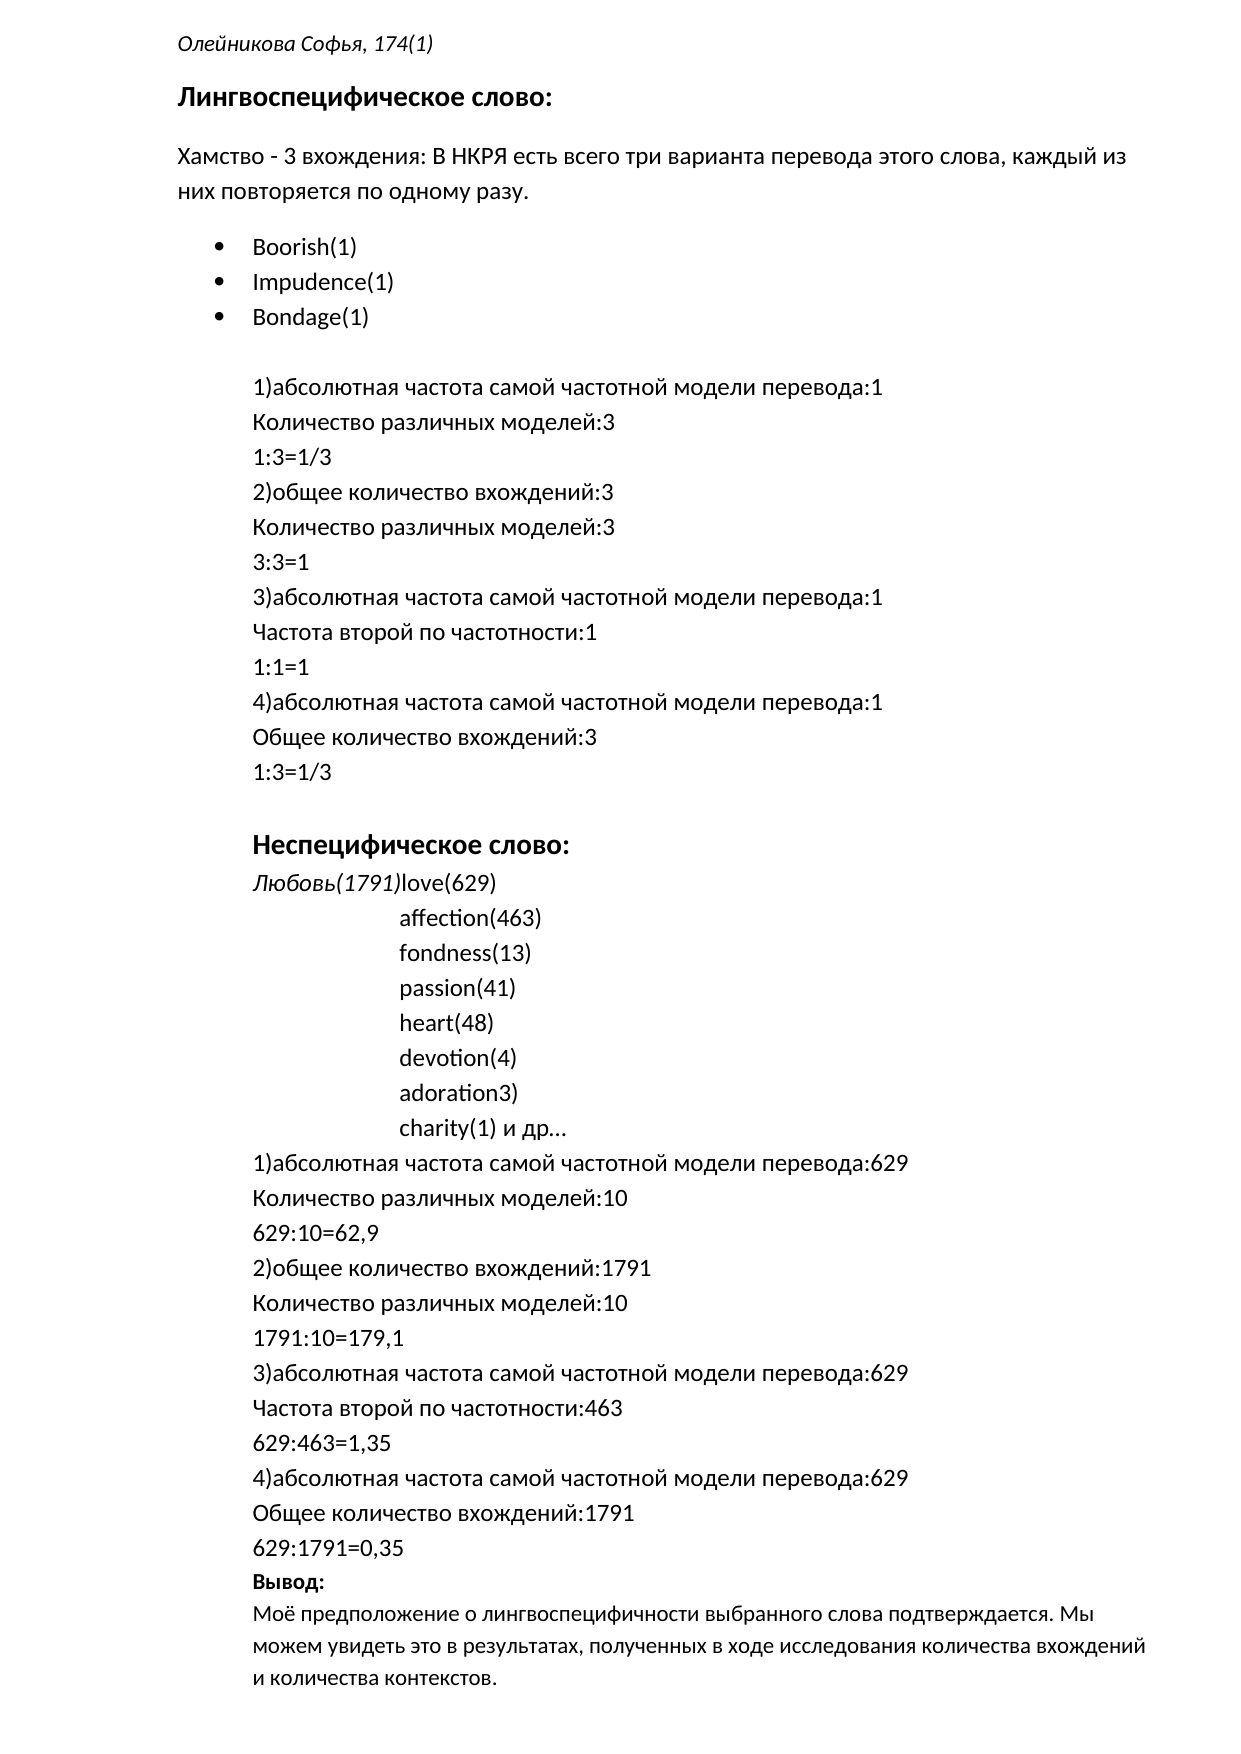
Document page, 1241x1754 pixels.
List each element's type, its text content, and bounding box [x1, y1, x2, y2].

list Общее количество вхождений:3 [252, 721, 1152, 752]
list Вывод: [252, 1567, 1152, 1595]
list 4)абсолютная частота самой частотной модели перевода:1 [252, 686, 1152, 717]
list 1791:10=179,1 [252, 1322, 1152, 1352]
list 2)общее количество вхождений:1791 [252, 1252, 1152, 1282]
list Моё предположение о лингвоспецифичности выбранного слова подтверждается. Мы можем увидеть это в результатах, полученных в ходе исследования количества вхождений и количества контекстов. [252, 1599, 1152, 1692]
list Boorish(1) [215, 231, 1152, 262]
list Bondage(1) [215, 301, 1152, 332]
list 1)абсолютная частота самой частотной модели перевода:629 [252, 1147, 1152, 1177]
list Количество различных моделей:3 [252, 511, 1152, 542]
list 629:1791=0,35 [252, 1532, 1152, 1562]
text Олейникова Софья, 174(1) [177, 29, 1152, 58]
list 629:10=62,9 [252, 1217, 1152, 1247]
text Лингвоспецифическое слово: [177, 78, 1152, 114]
list adoration3) [252, 1077, 1152, 1107]
list 629:463=1,35 [252, 1427, 1152, 1457]
list 4)абсолютная частота самой частотной модели перевода:629 [252, 1462, 1152, 1492]
list Частота второй по частотности:1 [252, 616, 1152, 647]
list Количество различных моделей:10 [252, 1182, 1152, 1212]
list Частота второй по частотности:463 [252, 1392, 1152, 1422]
text Хамство - 3 вхождения: В НКРЯ есть всего три варианта перевода этого слова, каждый из них повторяется по одному разу. [177, 140, 1152, 206]
list 1:1=1 [252, 651, 1152, 682]
list Impudence(1) [215, 266, 1152, 297]
list Количество различных моделей:10 [252, 1287, 1152, 1317]
list heart(48) [252, 1007, 1152, 1037]
list devotion(4) [252, 1042, 1152, 1072]
list affection(463) [252, 902, 1152, 932]
list Любовь(1791)love(629) [252, 867, 1152, 897]
list 3)абсолютная частота самой частотной модели перевода:1 [252, 581, 1152, 612]
list 1:3=1/3 [252, 441, 1152, 472]
list charity(1) и др… [252, 1112, 1152, 1142]
list passion(41) [252, 972, 1152, 1002]
list Неспецифическое слово: [252, 826, 1152, 862]
list fondness(13) [252, 937, 1152, 967]
list Количество различных моделей:3 [252, 406, 1152, 437]
list 2)общее количество вхождений:3 [252, 476, 1152, 507]
list 1:3=1/3 [252, 756, 1152, 787]
list 3:3=1 [252, 546, 1152, 577]
list 3)абсолютная частота самой частотной модели перевода:629 [252, 1357, 1152, 1387]
list 1)абсолютная частота самой частотной модели перевода:1 [252, 371, 1152, 402]
list Общее количество вхождений:1791 [252, 1497, 1152, 1527]
